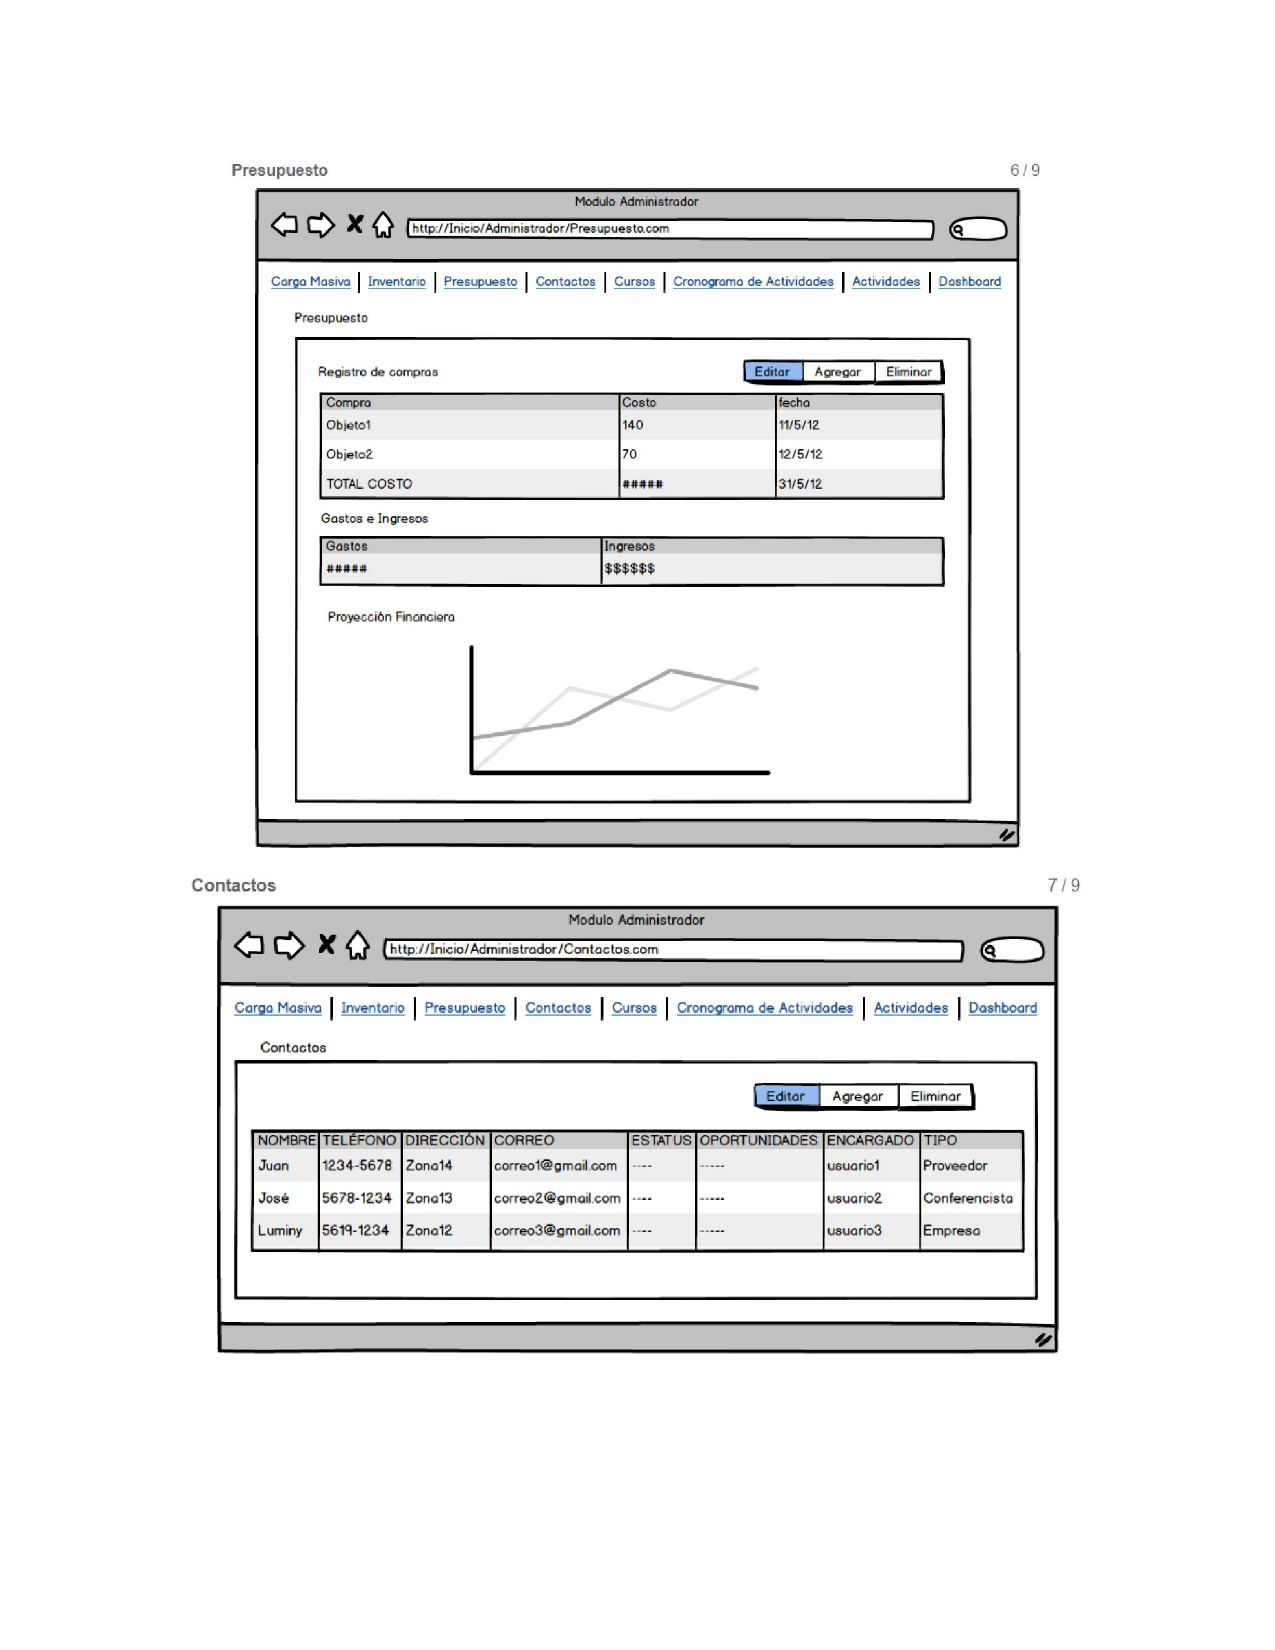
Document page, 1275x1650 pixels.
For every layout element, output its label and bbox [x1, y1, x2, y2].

picture [177, 147, 1098, 859]
picture [177, 861, 1098, 1377]
